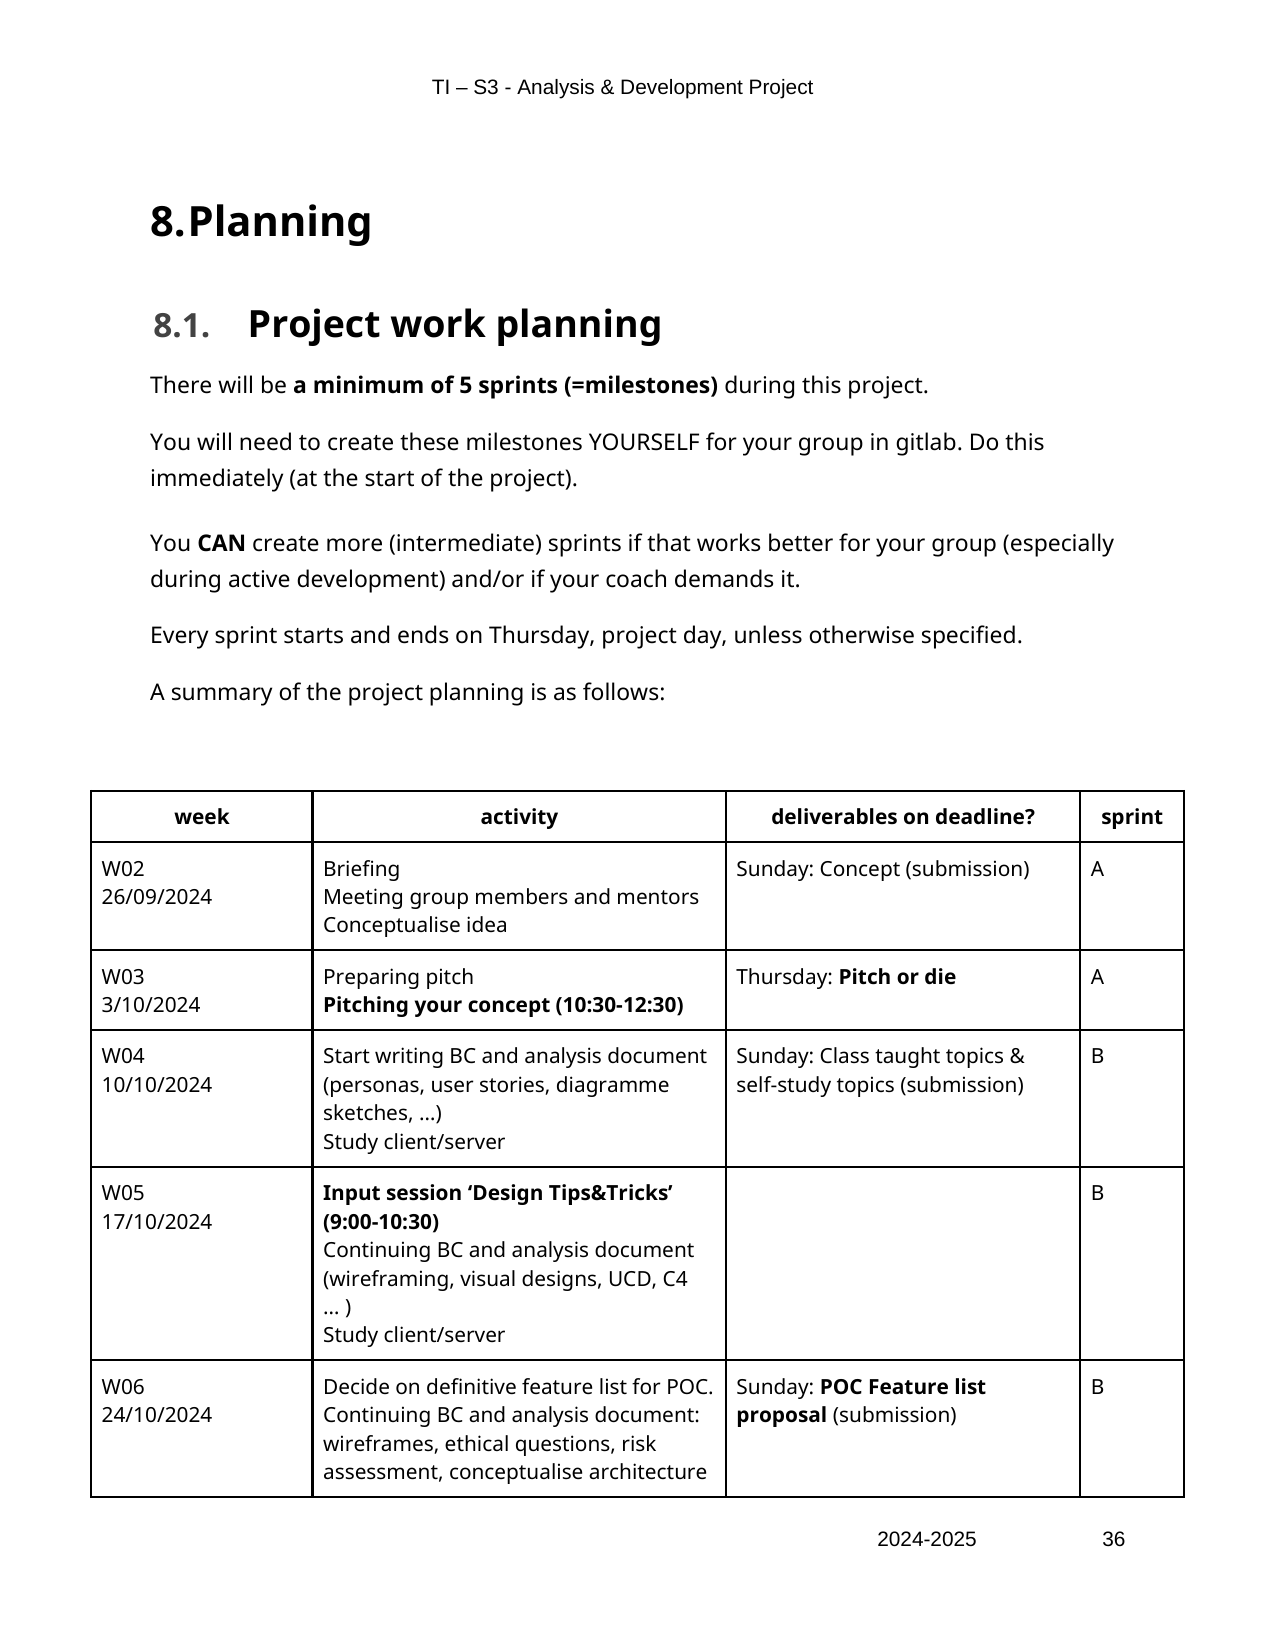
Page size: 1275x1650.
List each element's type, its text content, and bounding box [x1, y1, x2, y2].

table_cell Preparing pitch Pitching your concept (10:30-12:30) [314, 951, 725, 1029]
table_cell A [1081, 843, 1183, 949]
table_cell W05 17/10/2024 [92, 1168, 311, 1359]
text There will be a minimum of 5 sprints (=milestones) during this project. [150, 369, 1125, 400]
table_cell [727, 1168, 1079, 1359]
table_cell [727, 1361, 1079, 1496]
table_cell B [1081, 1168, 1183, 1359]
text Every sprint starts and ends on Thursday, project day, unless otherwise specified. [150, 619, 1125, 651]
text A summary of the project planning is as follows: [150, 676, 1125, 707]
table_cell Sunday: Concept (submission) [727, 843, 1079, 949]
text You CAN create more (intermediate) sprints if that works better for your group (especially during active development) and/or if your coach demands it. [150, 527, 1125, 594]
table_cell Start writing BC and analysis document (personas, user stories, diagramme sketches, …) Study client/server [314, 1031, 725, 1166]
table_cell B [1081, 1031, 1183, 1166]
subtitle Planning [150, 192, 1125, 248]
table_header week [92, 792, 311, 841]
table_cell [314, 1361, 725, 1496]
text You will need to create these milestones YOURSELF for your group in gitlab. Do this immediately (at the start of the project). [150, 426, 1125, 523]
table_cell Briefing Meeting group members and mentors Conceptualise idea [314, 843, 725, 949]
table_cell Thursday: Pitch or die [727, 951, 1079, 1029]
table_cell Input session ‘Design Tips&Tricks’ (9:00-10:30) Continuing BC and analysis document (wireframing, visual designs, UCD, C4 … ) Study client/server [314, 1168, 725, 1359]
table_header deliverables on deadline? [727, 792, 1079, 841]
table_cell W02 26/09/2024 [92, 843, 311, 949]
subtitle Project work planning [210, 298, 1125, 349]
table_cell Sunday: Class taught topics & self-study topics (submission) [727, 1031, 1079, 1166]
table_header activity [314, 792, 725, 841]
table_cell W06 24/10/2024 [92, 1361, 311, 1496]
table_cell B [1081, 1361, 1183, 1496]
table_cell W04 10/10/2024 [92, 1031, 311, 1166]
table_header sprint [1081, 792, 1183, 841]
table_cell A [1081, 951, 1183, 1029]
table_cell W03 3/10/2024 [92, 951, 311, 1029]
